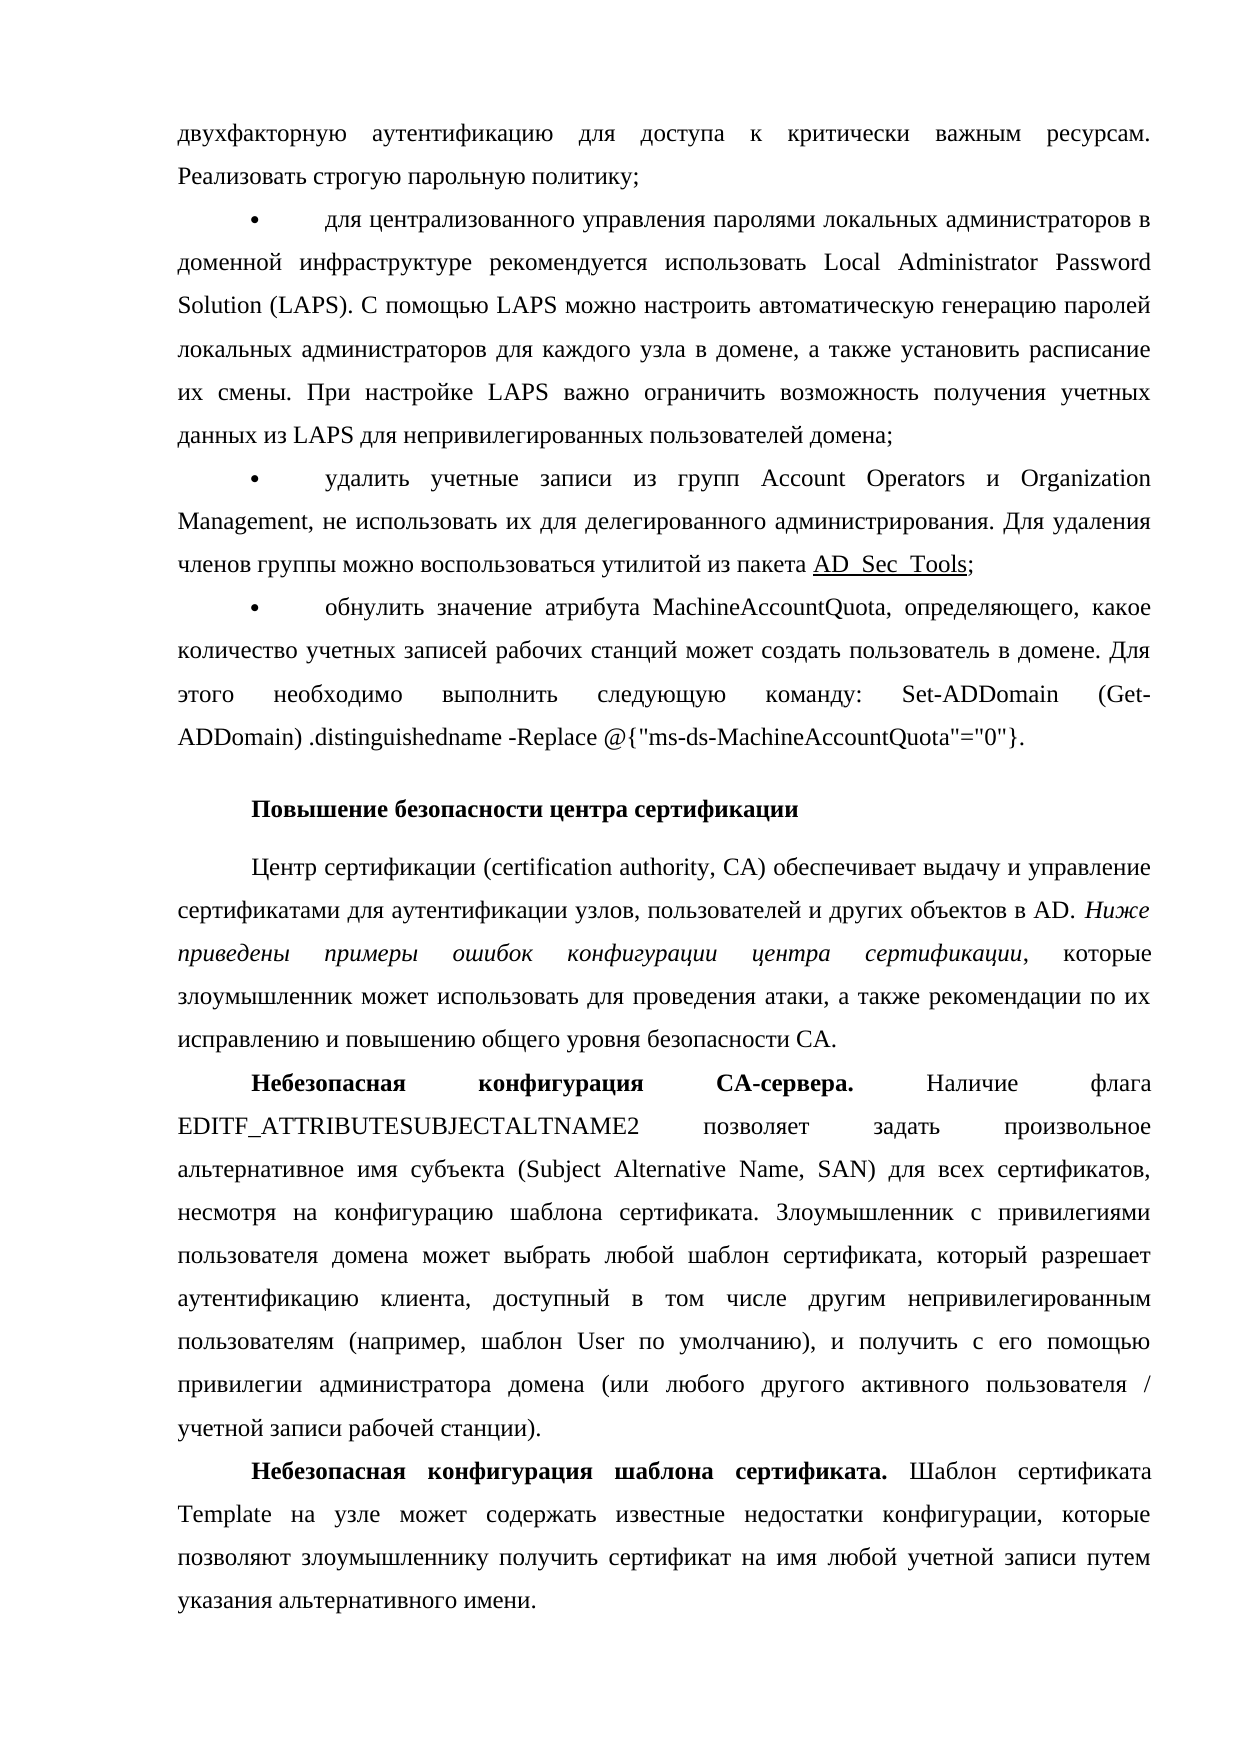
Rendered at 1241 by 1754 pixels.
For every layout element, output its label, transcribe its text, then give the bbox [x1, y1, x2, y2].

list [177, 118, 1152, 190]
list для централизованного управления паролями локальных администраторов в доменной инфраструктуре рекомендуется использовать Local Administrator Password Solution (LAPS). С помощью LAPS можно настроить автоматическую генерацию паролей локальных администраторов для каждого узла в домене, а также установить расписание их смены. При настройке LAPS важно ограничить возможность получения учетных данных из LAPS для непривилегированных пользователей домена; [177, 204, 1152, 449]
subtitle Повышение безопасности центра сертификации [177, 794, 1152, 823]
text Центр сертификации (certification authority, CA) обеспечивает выдачу и управление сертификатами для аутентификации узлов, пользователей и других объектов в AD. Ниже приведены примеры ошибок конфигурации центра сертификации, которые злоумышленник может использовать для проведения атаки, а также рекомендации по их исправлению и повышению общего уровня безопасности CA. [177, 852, 1152, 1053]
text Небезопасная конфигурация CA-сервера. Наличие флага EDITF_ATTRIBUTESUBJECTALTNAME2 позволяет задать произвольное альтернативное имя субъекта (Subject Alternative Name, SAN) для всех сертификатов, несмотря на конфигурацию шаблона сертификата. Злоумышленник с привилегиями пользователя домена может выбрать любой шаблон сертификата, который разрешает аутентификацию клиента, доступный в том числе другим непривилегированным пользователям (например, шаблон User по умолчанию), и получить с его помощью привилегии администратора домена (или любого другого активного пользователя / учетной записи рабочей станции). [177, 1068, 1152, 1441]
text Небезопасная конфигурация шаблона сертификата. Шаблон сертификата Template на узле может содержать известные недостатки конфигурации, которые позволяют злоумышленнику получить сертификат на имя любой учетной записи путем указания альтернативного имени. [177, 1456, 1152, 1614]
list обнулить значение атрибута MachineAccountQuota, определяющего, какое количество учетных записей рабочих станций может создать пользователь в домене. Для этого необходимо выполнить следующую команду: Set-ADDomain (Get-ADDomain) .distinguishedname -Replace @{"ms-ds-MachineAccountQuota"="0"}. [177, 592, 1152, 751]
list удалить учетные записи из групп Account Operators и Organization Management, не использовать их для делегированного администрирования. Для удаления членов группы можно воспользоваться утилитой из пакета AD_Sec_Tools; [177, 463, 1152, 578]
